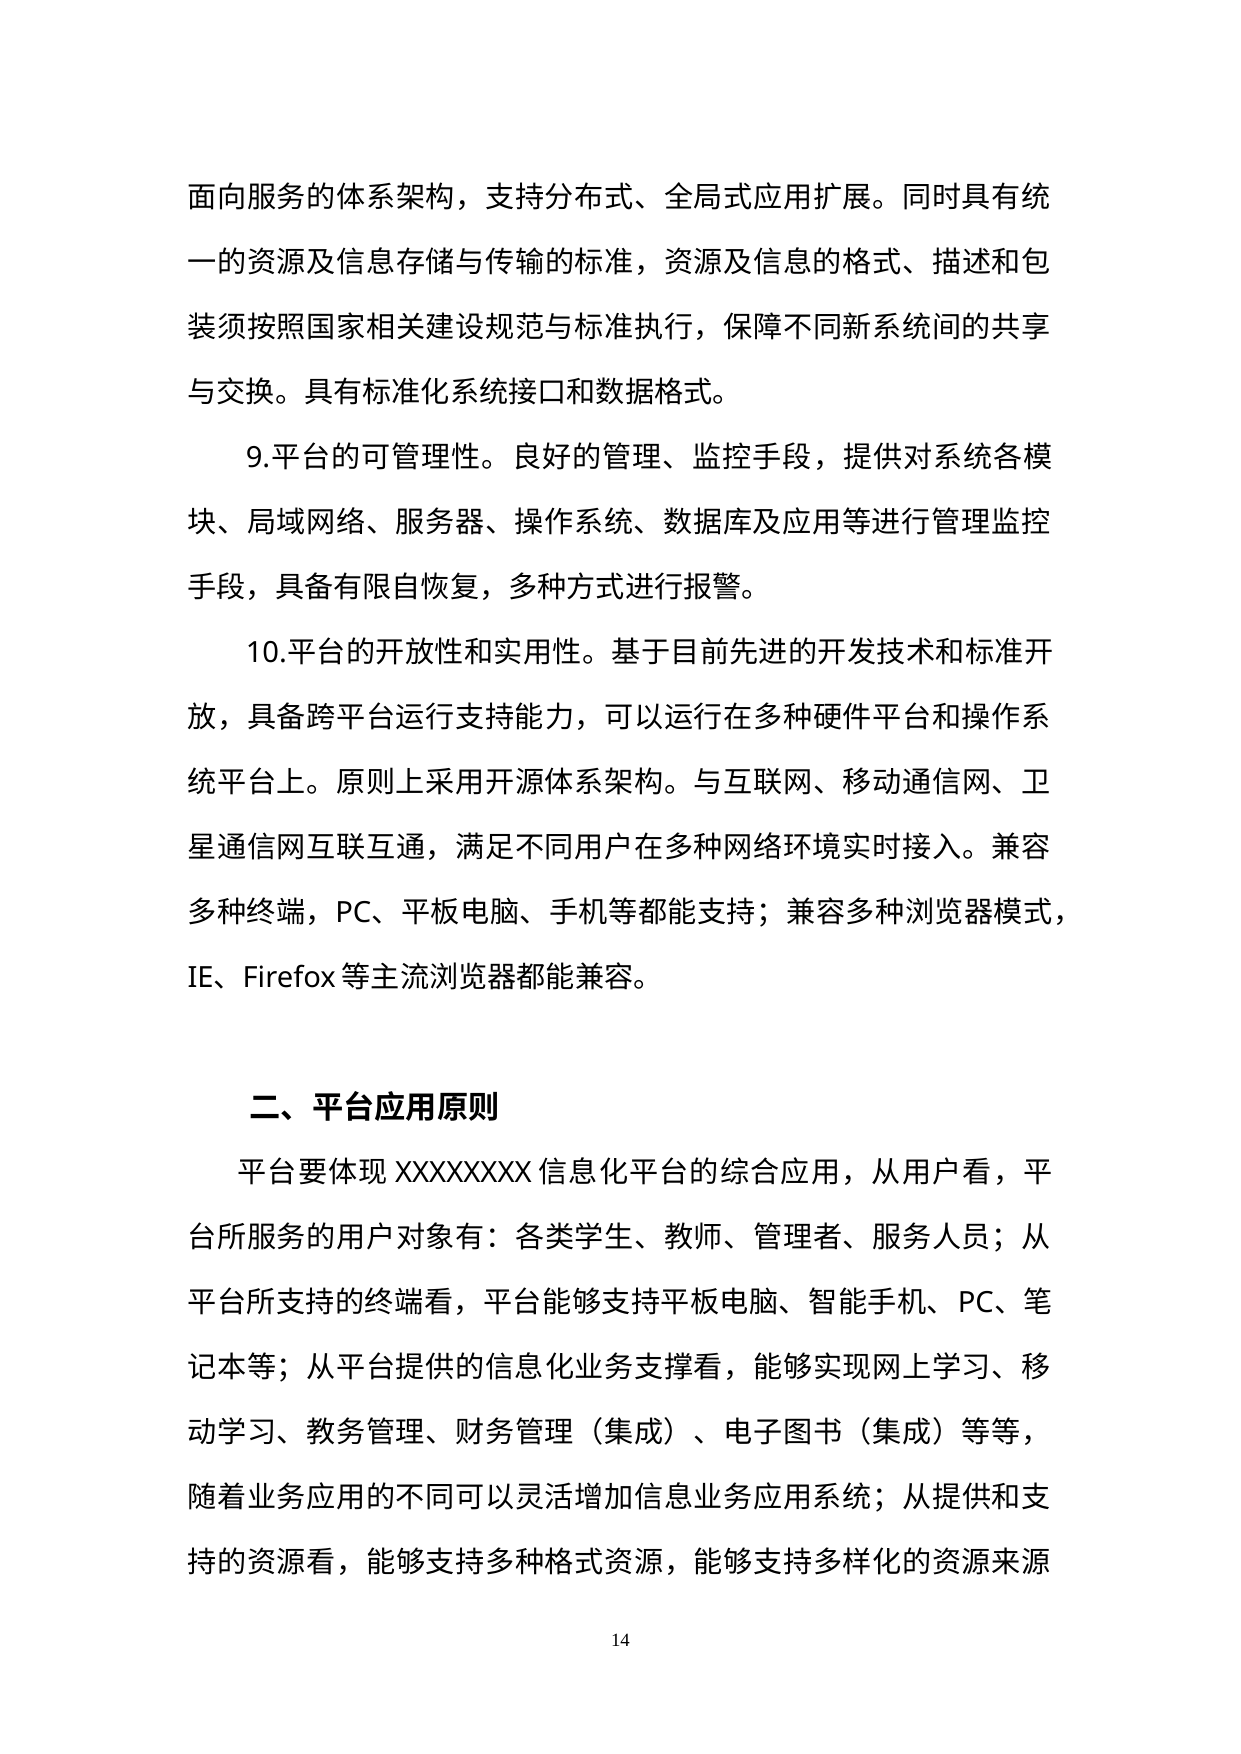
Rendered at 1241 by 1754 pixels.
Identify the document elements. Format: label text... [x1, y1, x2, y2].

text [187, 1137, 1053, 1592]
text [187, 162, 1053, 422]
text 9.平台的可管理性。良好的管理、监控手段，提供对系统各模块、局域网络、服务器、操作系统、数据库及应用等进行管理监控手段，具备有限自恢复，多种方式进行报警。 [187, 422, 1053, 617]
text 二、平台应用原则 [187, 1072, 1053, 1137]
text 10.平台的开放性和实用性。基于目前先进的开发技术和标准开放，具备跨平台运行支持能力，可以运行在多种硬件平台和操作系统平台上。原则上采用开源体系架构。与互联网、移动通信网、卫星通信网互联互通，满足不同用户在多种网络环境实时接入。兼容多种终端，PC、平板电脑、手机等都能支持；兼容多种浏览器模式，IE、Firefox等主流浏览器都能兼容。 [187, 617, 1053, 1007]
